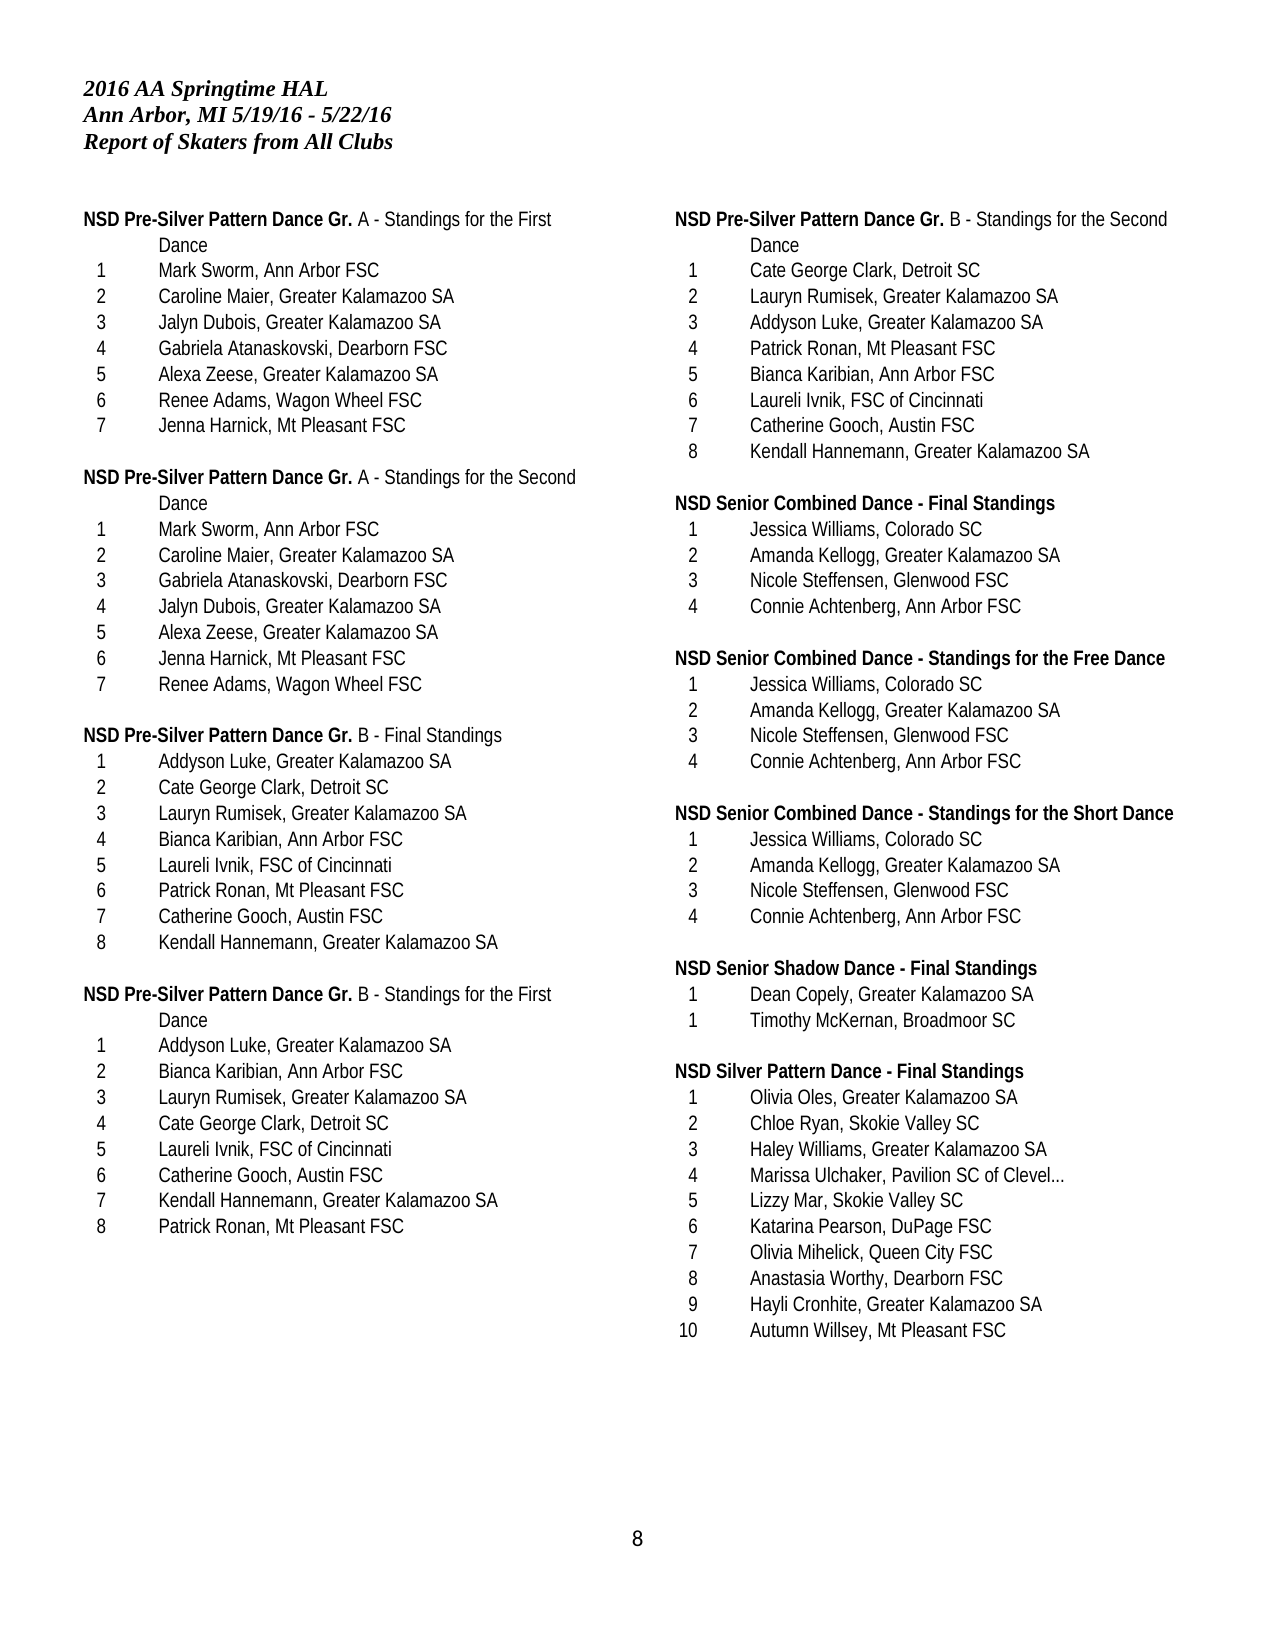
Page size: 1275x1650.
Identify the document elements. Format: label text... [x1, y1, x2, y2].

table_cell NSD Pre-Silver Pattern Dance Gr. B - Final Standings 1 Addyson Luke, Greater Kalamazoo SA 2 Cate George Clark, Detroit SC 3 Lauryn Rumisek, Greater Kalamazoo SA 4 Bianca Karibian, Ann Arbor FSC 5 Laureli Ivnik, FSC of Cincinnati 6 Patrick Ronan, Mt Pleasant FSC 7 Catherine Gooch, Austin FSC 8 Kendall Hannemann, Greater Kalamazoo SA [72, 724, 612, 982]
table_cell NSD Pre-Silver Pattern Dance Gr. B - Standings for the Second Dance 1 Cate George Clark, Detroit SC 2 Lauryn Rumisek, Greater Kalamazoo SA 3 Addyson Luke, Greater Kalamazoo SA 4 Patrick Ronan, Mt Pleasant FSC 5 Bianca Karibian, Ann Arbor FSC 6 Laureli Ivnik, FSC of Cincinnati 7 Catherine Gooch, Austin FSC 8 Kendall Hannemann, Greater Kalamazoo SA [664, 207, 1204, 491]
table_cell NSD Senior Shadow Dance - Final Standings 1 Dean Copely, Greater Kalamazoo SA 1 Timothy McKernan, Broadmoor SC [664, 956, 1204, 1059]
table_cell NSD Pre-Silver Pattern Dance Gr. A - Standings for the First Dance 1 Mark Sworm, Ann Arbor FSC 2 Caroline Maier, Greater Kalamazoo SA 3 Jalyn Dubois, Greater Kalamazoo SA 4 Gabriela Atanaskovski, Dearborn FSC 5 Alexa Zeese, Greater Kalamazoo SA 6 Renee Adams, Wagon Wheel FSC 7 Jenna Harnick, Mt Pleasant FSC [72, 207, 612, 465]
table_cell NSD Senior Combined Dance - Standings for the Short Dance 1 Jessica Williams, Colorado SC 2 Amanda Kellogg, Greater Kalamazoo SA 3 Nicole Steffensen, Glenwood FSC 4 Connie Achtenberg, Ann Arbor FSC [664, 801, 1204, 956]
table_cell NSD Pre-Silver Pattern Dance Gr. B - Standings for the First Dance 1 Addyson Luke, Greater Kalamazoo SA 2 Bianca Karibian, Ann Arbor FSC 3 Lauryn Rumisek, Greater Kalamazoo SA 4 Cate George Clark, Detroit SC 5 Laureli Ivnik, FSC of Cincinnati 6 Catherine Gooch, Austin FSC 7 Kendall Hannemann, Greater Kalamazoo SA 8 Patrick Ronan, Mt Pleasant FSC [72, 982, 612, 1266]
table_cell NSD Pre-Silver Pattern Dance Gr. A - Standings for the Second Dance 1 Mark Sworm, Ann Arbor FSC 2 Caroline Maier, Greater Kalamazoo SA 3 Gabriela Atanaskovski, Dearborn FSC 4 Jalyn Dubois, Greater Kalamazoo SA 5 Alexa Zeese, Greater Kalamazoo SA 6 Jenna Harnick, Mt Pleasant FSC 7 Renee Adams, Wagon Wheel FSC [72, 465, 612, 723]
table_cell NSD Silver Pattern Dance - Final Standings 1 Olivia Oles, Greater Kalamazoo SA 2 Chloe Ryan, Skokie Valley SC 3 Haley Williams, Greater Kalamazoo SA 4 Marissa Ulchaker, Pavilion SC of Clevel... 5 Lizzy Mar, Skokie Valley SC 6 Katarina Pearson, DuPage FSC 7 Olivia Mihelick, Queen City FSC 8 Anastasia Worthy, Dearborn FSC 9 Hayli Cronhite, Greater Kalamazoo SA 10 Autumn Willsey, Mt Pleasant FSC [664, 1059, 1204, 1369]
table_cell NSD Senior Combined Dance - Standings for the Free Dance 1 Jessica Williams, Colorado SC 2 Amanda Kellogg, Greater Kalamazoo SA 3 Nicole Steffensen, Glenwood FSC 4 Connie Achtenberg, Ann Arbor FSC [664, 646, 1204, 801]
table_cell NSD Senior Combined Dance - Final Standings 1 Jessica Williams, Colorado SC 2 Amanda Kellogg, Greater Kalamazoo SA 3 Nicole Steffensen, Glenwood FSC 4 Connie Achtenberg, Ann Arbor FSC [664, 491, 1204, 646]
